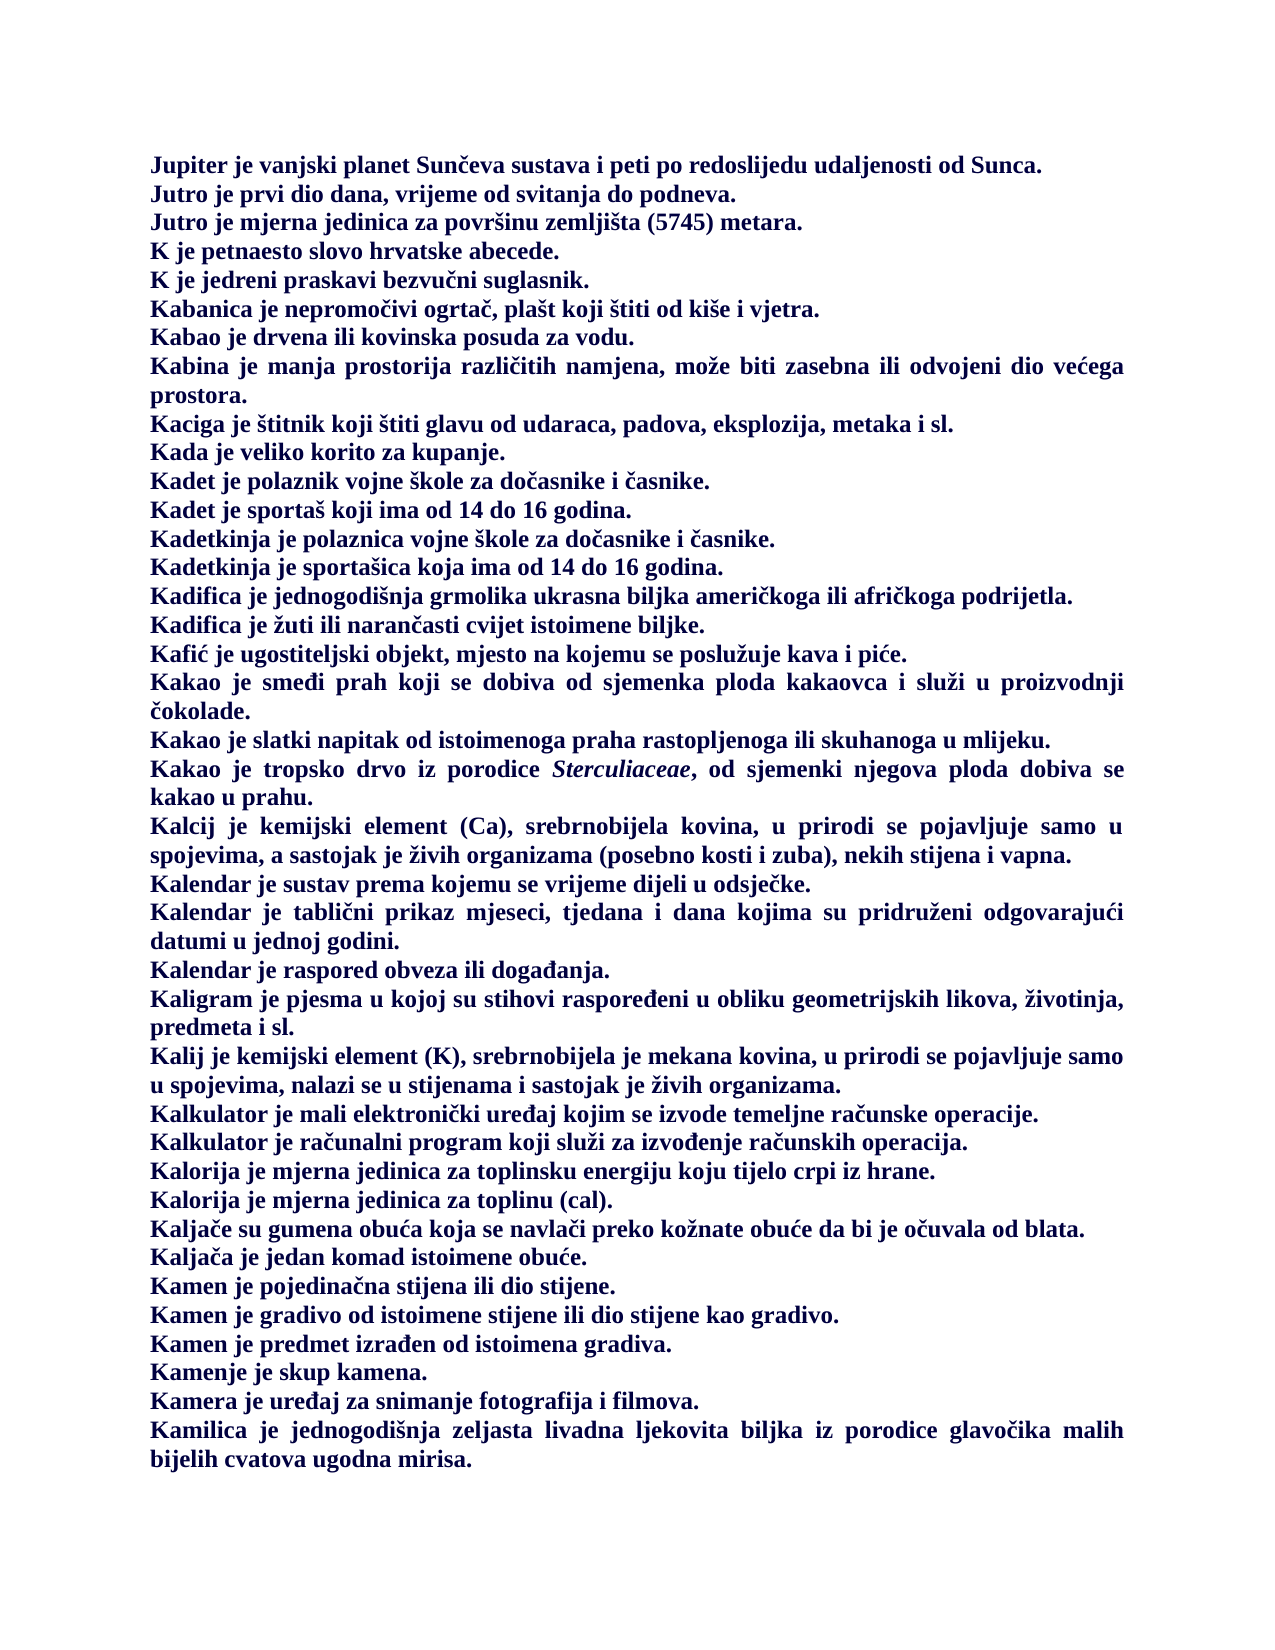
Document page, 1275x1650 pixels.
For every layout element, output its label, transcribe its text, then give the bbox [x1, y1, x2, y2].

text Kadetkinja je sportašica koja ima od 14 do 16 godina. [150, 552, 1125, 581]
text Kaligram je pjesma u kojoj su stihovi raspoređeni u obliku geometrijskih likova, životinja, predmeta i sl. [150, 984, 1125, 1041]
text Kalcij je kemijski element (Ca), srebrnobijela kovina, u prirodi se pojavljuje samo u spojevima, a sastojak je živih organizama (posebno kosti i zuba), nekih stijena i vapna. [150, 811, 1125, 869]
text Kalendar je raspored obveza ili događanja. [150, 955, 1125, 984]
text Kada je veliko korito za kupanje. [150, 437, 1125, 466]
text Kalorija je mjerna jedinica za toplinsku energiju koju tijelo crpi iz hrane. [150, 1156, 1125, 1185]
text Kadetkinja je polaznica vojne škole za dočasnike i časnike. [150, 524, 1125, 552]
text Kafić je ugostiteljski objekt, mjesto na kojemu se poslužuje kava i piće. [150, 639, 1125, 667]
text Kakao je tropsko drvo iz porodice Sterculiaceae, od sjemenki njegova ploda dobiva se kakao u prahu. [150, 754, 1125, 811]
text Kaljača je jedan komad istoimene obuće. [150, 1242, 1125, 1271]
text Jutro je prvi dio dana, vrijeme od svitanja do podneva. [150, 179, 1125, 207]
text Kakao je smeđi prah koji se dobiva od sjemenka ploda kakaovca i služi u proizvodnji čokolade. [150, 667, 1125, 725]
text Kalkulator je mali elektronički uređaj kojim se izvode temeljne računske operacije. [150, 1099, 1125, 1127]
text Kadet je sportaš koji ima od 14 do 16 godina. [150, 495, 1125, 524]
text Kamenje je skup kamena. [150, 1357, 1125, 1386]
text Kadet je polaznik vojne škole za dočasnike i časnike. [150, 466, 1125, 495]
text Kaciga je štitnik koji štiti glavu od udaraca, padova, eksplozija, metaka i sl. [150, 409, 1125, 437]
text Kakao je slatki napitak od istoimenoga praha rastopljenoga ili skuhanoga u mlijeku. [150, 725, 1125, 754]
text Kalendar je sustav prema kojemu se vrijeme dijeli u odsječke. [150, 869, 1125, 897]
text Kamilica je jednogodišnja zeljasta livadna ljekovita biljka iz porodice glavočika malih bijelih cvatova ugodna mirisa. [150, 1415, 1125, 1472]
text Kadifica je jednogodišnja grmolika ukrasna biljka američkoga ili afričkoga podrijetla. [150, 581, 1125, 610]
text Kamera je uređaj za snimanje fotografija i filmova. [150, 1386, 1125, 1415]
text Kaljače su gumena obuća koja se navlači preko kožnate obuće da bi je očuvala od blata. [150, 1214, 1125, 1242]
text Kamen je gradivo od istoimene stijene ili dio stijene kao gradivo. [150, 1300, 1125, 1329]
text Kalorija je mjerna jedinica za toplinu (cal). [150, 1185, 1125, 1214]
text Kamen je predmet izrađen od istoimena gradiva. [150, 1329, 1125, 1357]
text Kalkulator je računalni program koji služi za izvođenje računskih operacija. [150, 1127, 1125, 1156]
text Kalij je kemijski element (K), srebrnobijela je mekana kovina, u prirodi se pojavljuje samo u spojevima, nalazi se u stijenama i sastojak je živih organizama. [150, 1041, 1125, 1099]
text Kabao je drvena ili kovinska posuda za vodu. [150, 322, 1125, 351]
text Kabanica je nepromočivi ogrtač, plašt koji štiti od kiše i vjetra. [150, 294, 1125, 322]
text K je petnaesto slovo hrvatske abecede. [150, 236, 1125, 265]
text Kabina je manja prostorija različitih namjena, može biti zasebna ili odvojeni dio većega prostora. [150, 351, 1125, 409]
text Kalendar je tablični prikaz mjeseci, tjedana i dana kojima su pridruženi odgovarajući datumi u jednoj godini. [150, 897, 1125, 955]
text Jupiter je vanjski planet Sunčeva sustava i peti po redoslijedu udaljenosti od Sunca. [150, 150, 1125, 179]
text K je jedreni praskavi bezvučni suglasnik. [150, 265, 1125, 294]
text Jutro je mjerna jedinica za površinu zemljišta (5745) metara. [150, 207, 1125, 236]
text Kadifica je žuti ili narančasti cvijet istoimene biljke. [150, 610, 1125, 639]
text Kamen je pojedinačna stijena ili dio stijene. [150, 1271, 1125, 1300]
